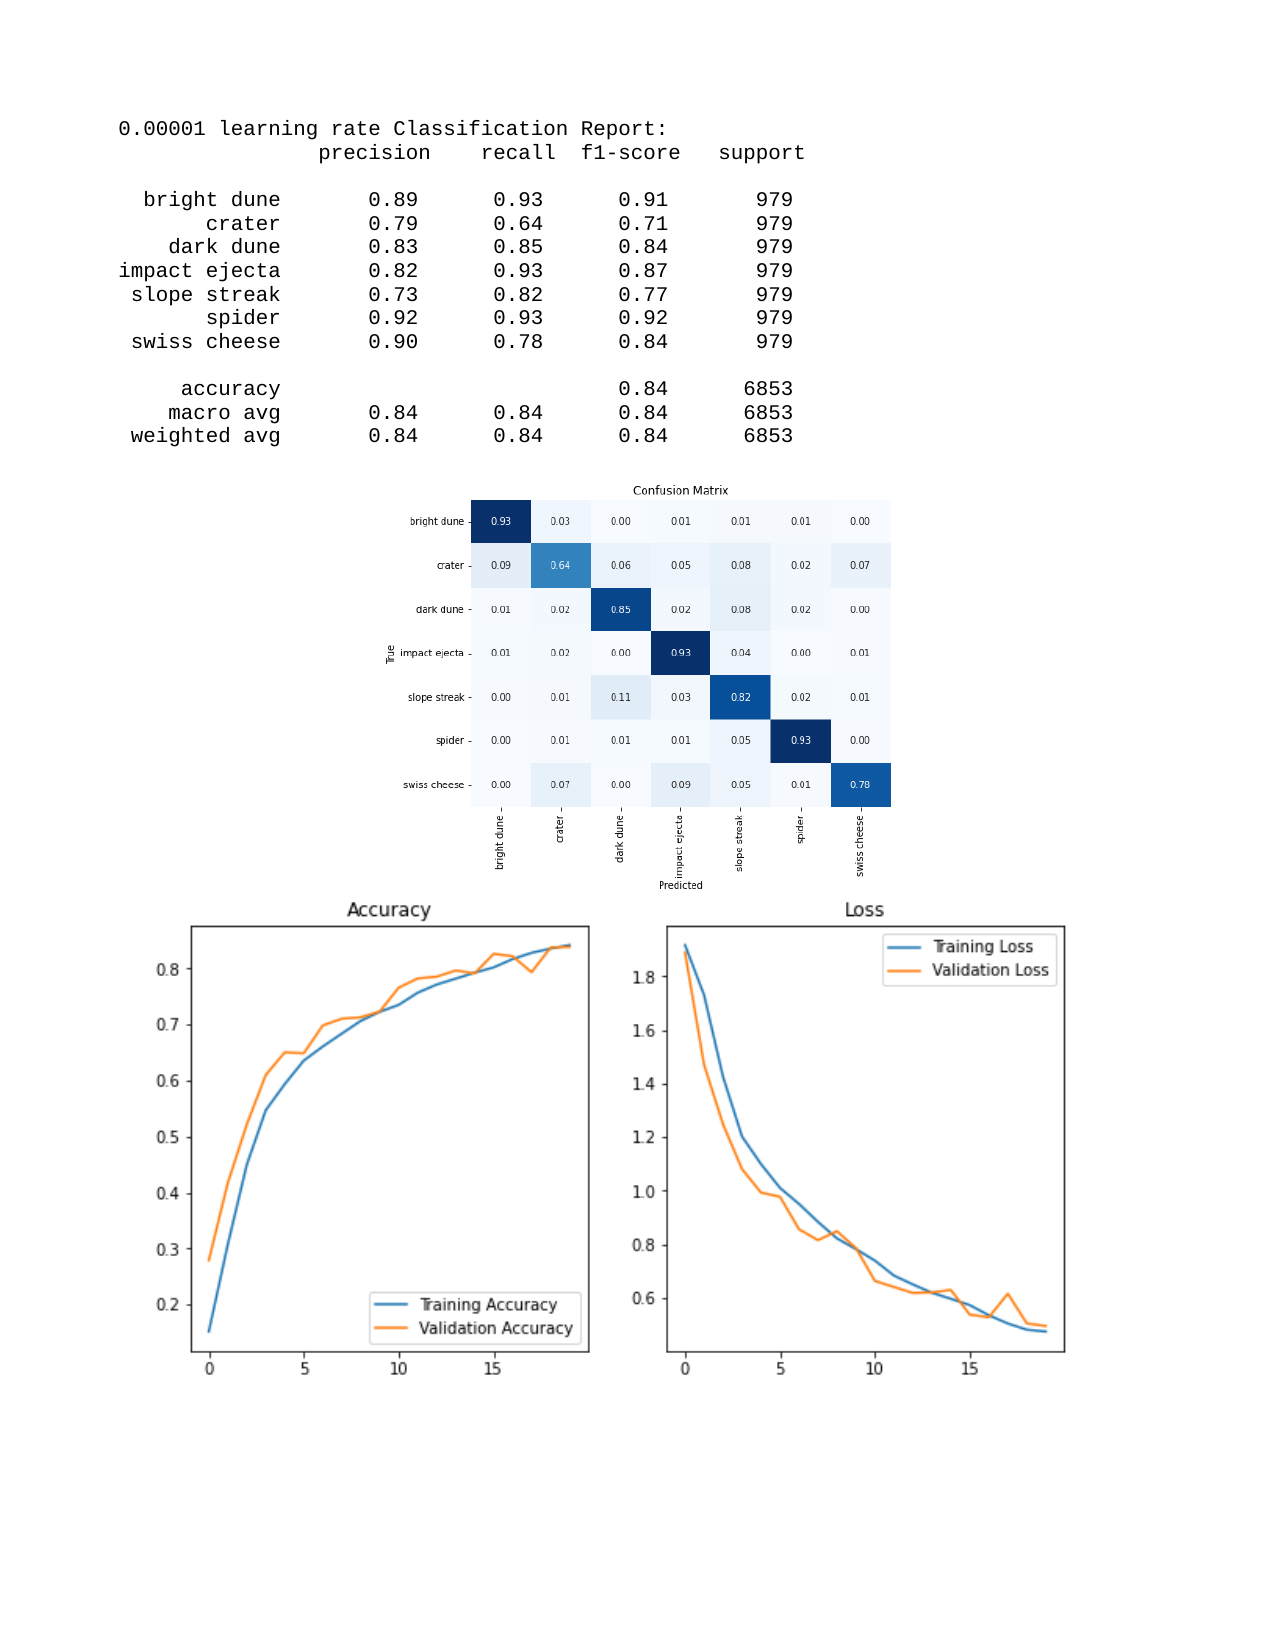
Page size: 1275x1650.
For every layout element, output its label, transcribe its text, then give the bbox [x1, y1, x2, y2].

picture [144, 478, 1075, 1389]
text spider 0.92 0.93 0.92 979 [118, 307, 1157, 331]
text macro avg 0.84 0.84 0.84 6853 [118, 402, 1157, 426]
text crater 0.79 0.64 0.71 979 [118, 213, 1157, 236]
text impact ejecta 0.82 0.93 0.87 979 [118, 260, 1157, 284]
text 0.00001 learning rate Classification Report: [118, 118, 1157, 142]
text swiss cheese 0.90 0.78 0.84 979 [118, 331, 1157, 354]
text weighted avg 0.84 0.84 0.84 6853 [118, 426, 1157, 449]
text precision recall f1-score support [118, 142, 1157, 165]
text slope streak 0.73 0.82 0.77 979 [118, 284, 1157, 307]
text accuracy 0.84 6853 [118, 378, 1157, 402]
text bright dune 0.89 0.93 0.91 979 [118, 189, 1157, 213]
text dark dune 0.83 0.85 0.84 979 [118, 236, 1157, 260]
